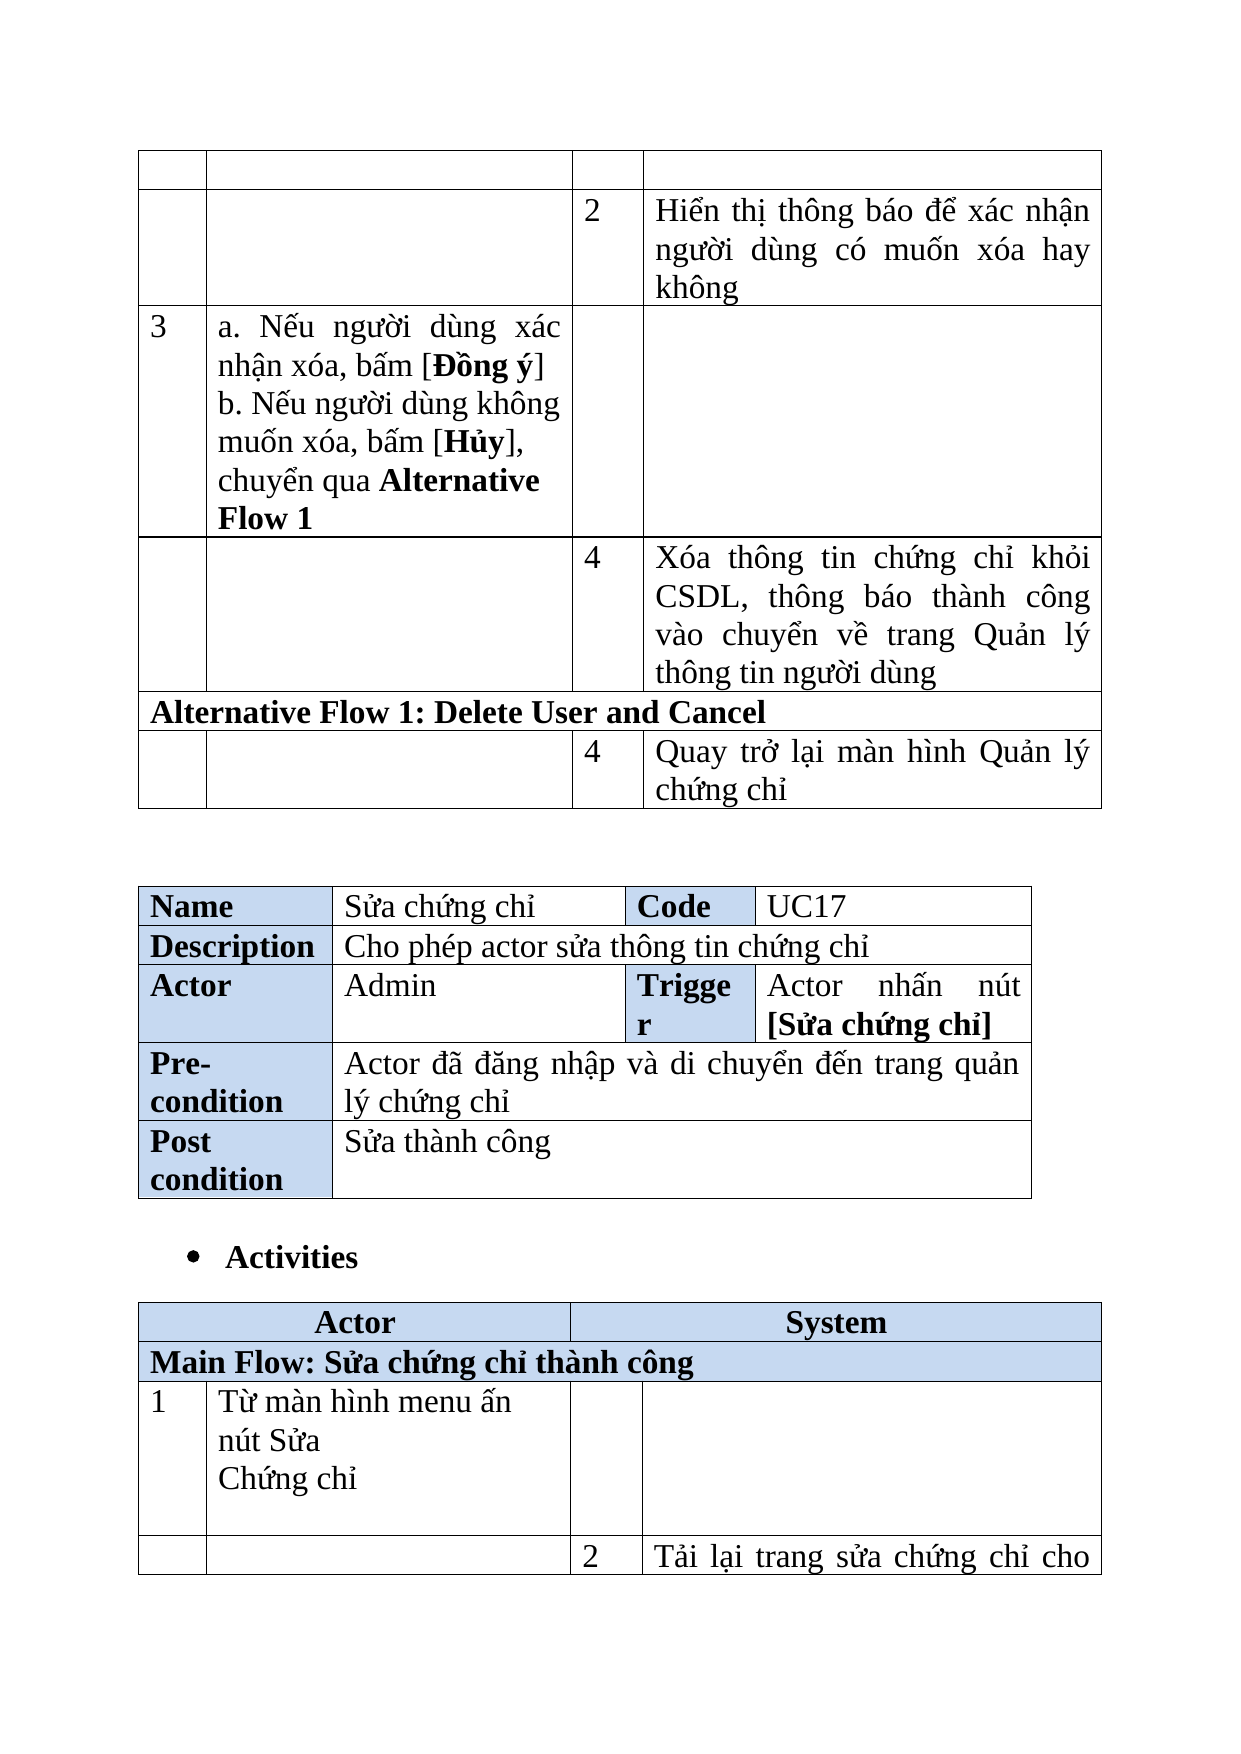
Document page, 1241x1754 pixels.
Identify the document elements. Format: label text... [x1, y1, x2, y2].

table_cell Cho phép actor sửa thông tin chứng chỉ [333, 926, 1031, 964]
table_cell 2 [571, 1536, 642, 1574]
table_cell [139, 190, 206, 305]
table_cell 4 [573, 731, 643, 808]
table_cell [139, 538, 206, 691]
table_cell [207, 538, 572, 691]
table_header System [571, 1303, 1101, 1341]
table_cell 1 [139, 151, 206, 189]
table_cell [571, 1382, 642, 1535]
table_header Code [626, 887, 755, 925]
table_cell Hiển thị thông báo để xác nhận người dùng có muốn xóa hay không [644, 190, 1101, 305]
table_cell [573, 151, 643, 189]
table_cell Sửa thành công [333, 1121, 1031, 1197]
table_cell 2 [573, 190, 643, 305]
table_cell Post condition [139, 1121, 332, 1197]
table_cell Pre-condition [139, 1043, 332, 1120]
table_cell Admin [333, 965, 625, 1042]
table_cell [643, 1536, 1101, 1574]
table_cell [644, 306, 1101, 536]
table_cell Actor nhấn nút [Sửa chứng chỉ] [756, 965, 1031, 1042]
table_cell [207, 731, 572, 808]
table_cell a. Nếu người dùng xác nhận xóa, bấm [Đồng ý] b. Nếu người dùng không muốn xóa, bấm [Hủy], chuyển qua Alternative Flow 1 [207, 306, 572, 536]
table_header Actor [139, 1303, 570, 1341]
table_cell Actor đã đăng nhập và di chuyển đến trang quản lý chứng chỉ [333, 1043, 1031, 1120]
table_cell 4 [573, 538, 643, 691]
table_cell Quay trở lại màn hình Quản lý chứng chỉ [644, 731, 1101, 808]
table_cell Description [139, 926, 332, 964]
table_cell [573, 306, 643, 536]
table_cell Trigger [626, 965, 755, 1042]
table_cell Main Flow: Sửa chứng chỉ thành công [139, 1342, 1101, 1381]
table_cell Actor [139, 965, 332, 1042]
table_cell [139, 1536, 206, 1574]
table_cell [643, 1382, 1101, 1535]
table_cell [207, 151, 572, 189]
list Activities [187, 1237, 1090, 1275]
table_cell [207, 1536, 570, 1574]
table_header Sửa chứng chỉ [333, 887, 625, 925]
table_cell [139, 731, 206, 808]
table_cell Xóa thông tin chứng chỉ khỏi CSDL, thông báo thành công vào chuyển về trang Quản lý thông tin người dùng [644, 538, 1101, 691]
table_cell [207, 190, 572, 305]
table_header UC17 [756, 887, 1031, 925]
table_header Name [139, 887, 332, 925]
table_cell Alternative Flow 1: Delete User and Cancel [139, 692, 1101, 730]
table_cell 3 [139, 306, 206, 536]
table_cell [644, 151, 1101, 189]
table_cell Từ màn hình menu ấn nút Sửa Chứng chỉ [207, 1382, 570, 1535]
table_cell 1 [139, 1382, 206, 1535]
